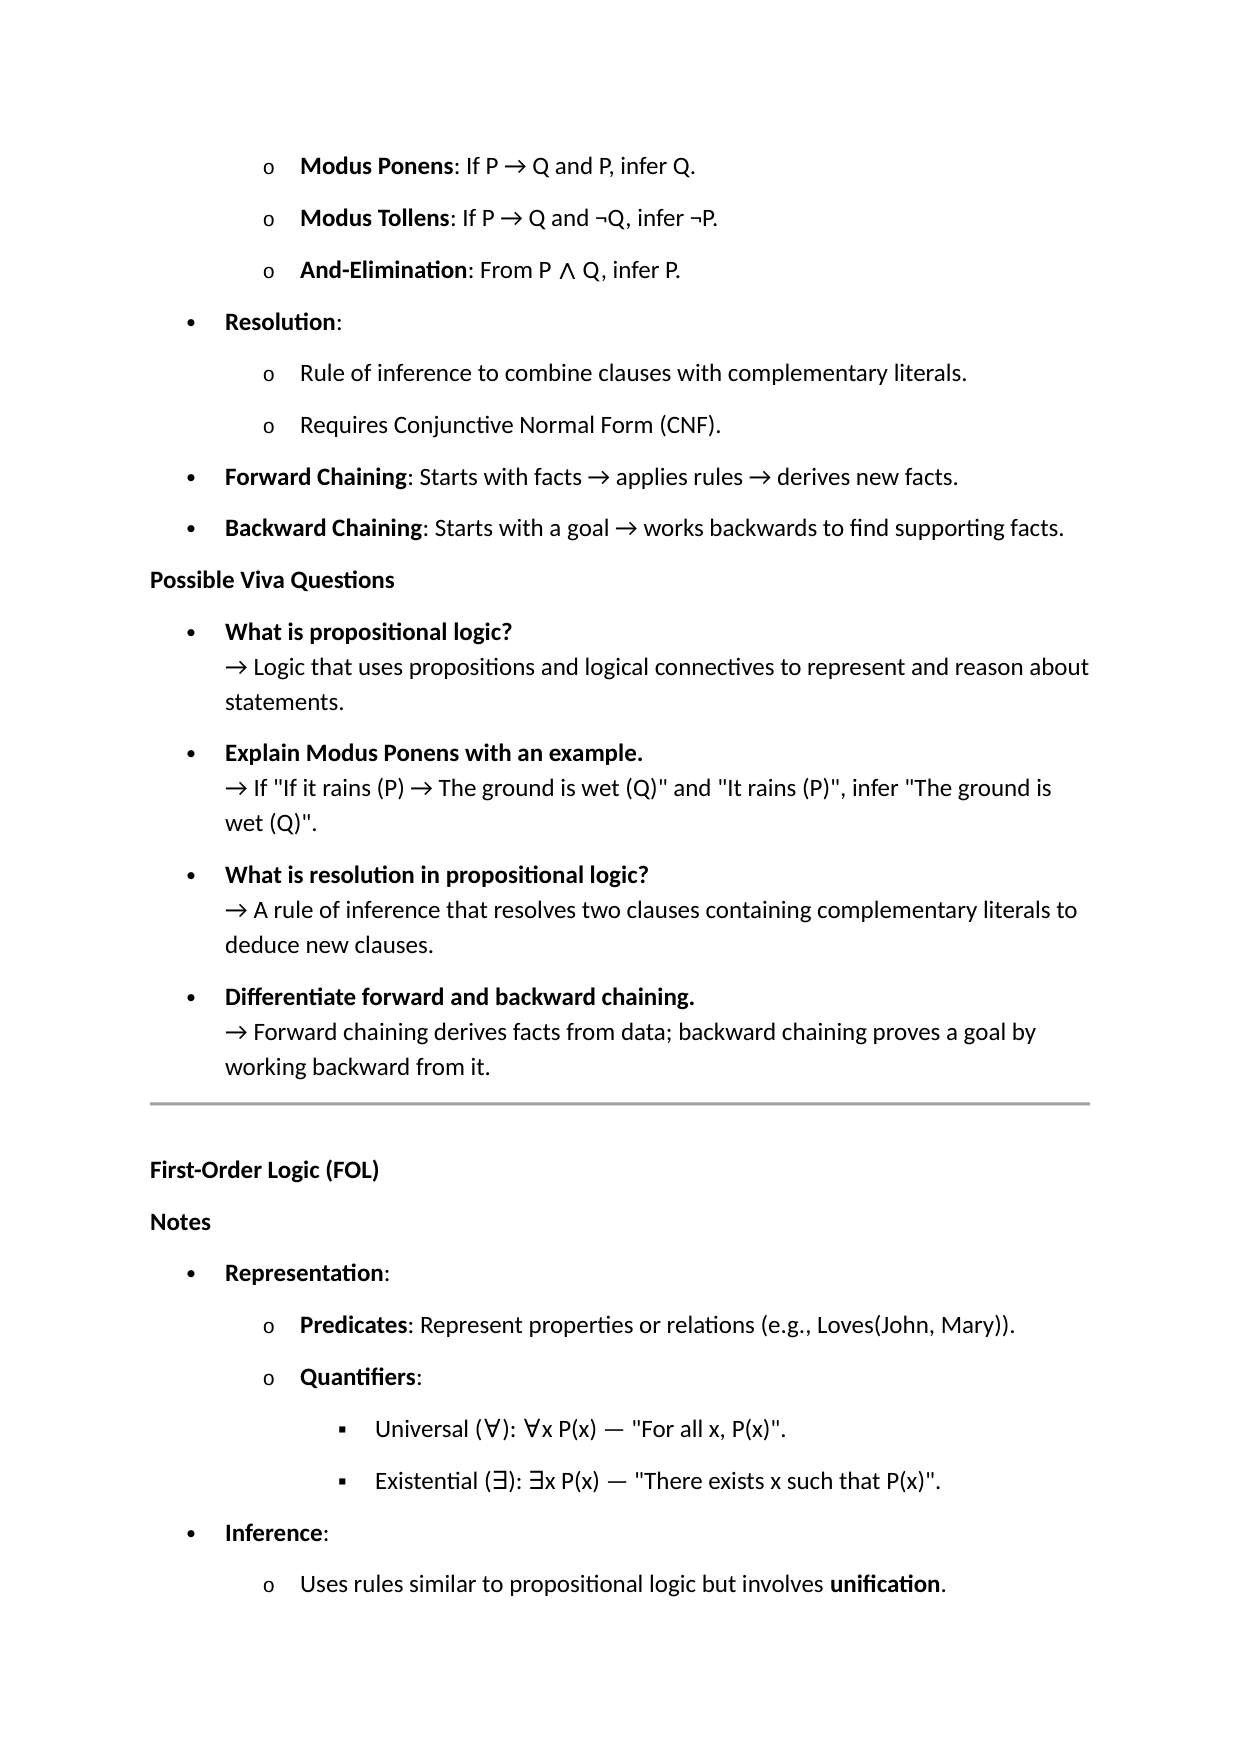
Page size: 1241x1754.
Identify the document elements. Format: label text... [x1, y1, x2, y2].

text First-Order Logic (FOL) [150, 1154, 1090, 1184]
list Modus Tollens: If P → Q and ¬Q, infer ¬P. [262, 202, 1090, 232]
list Forward Chaining: Starts with facts → applies rules → derives new facts. [187, 461, 1090, 491]
list Modus Ponens: If P → Q and P, infer Q. [262, 150, 1090, 181]
list Inference: [187, 1517, 1090, 1547]
list What is propositional logic? → Logic that uses propositions and logical connectives to represent and reason about statements. [187, 616, 1090, 716]
list Backward Chaining: Starts with a goal → works backwards to find supporting facts. [187, 512, 1090, 543]
list Requires Conjunctive Normal Form (CNF). [262, 409, 1090, 439]
list Quantifiers: [262, 1361, 1090, 1391]
list Existential (∃): ∃x P(x) — "There exists x such that P(x)". [337, 1464, 1090, 1496]
list Predicates: Represent properties or relations (e.g., Loves(John, Mary)). [262, 1309, 1090, 1339]
list Differentiate forward and backward chaining. → Forward chaining derives facts from data; backward chaining proves a goal by working backward from it. [187, 981, 1090, 1081]
list Universal (∀): ∀x P(x) — "For all x, P(x)". [337, 1412, 1090, 1443]
text Possible Viva Questions [150, 564, 1090, 594]
list What is resolution in propositional logic? → A rule of inference that resolves two clauses containing complementary literals to deduce new clauses. [187, 859, 1090, 959]
list And-Elimination: From P ∧ Q, infer P. [262, 253, 1090, 284]
list Uses rules similar to propositional logic but involves unification. [262, 1568, 1090, 1599]
list Rule of inference to combine clauses with complementary literals. [262, 357, 1090, 388]
list Resolution: [187, 306, 1090, 336]
list Explain Modus Ponens with an example. → If "If it rains (P) → The ground is wet (Q)" and "It rains (P)", infer "The ground is wet (Q)". [187, 737, 1090, 838]
list Representation: [187, 1257, 1090, 1288]
text Notes [150, 1206, 1090, 1236]
